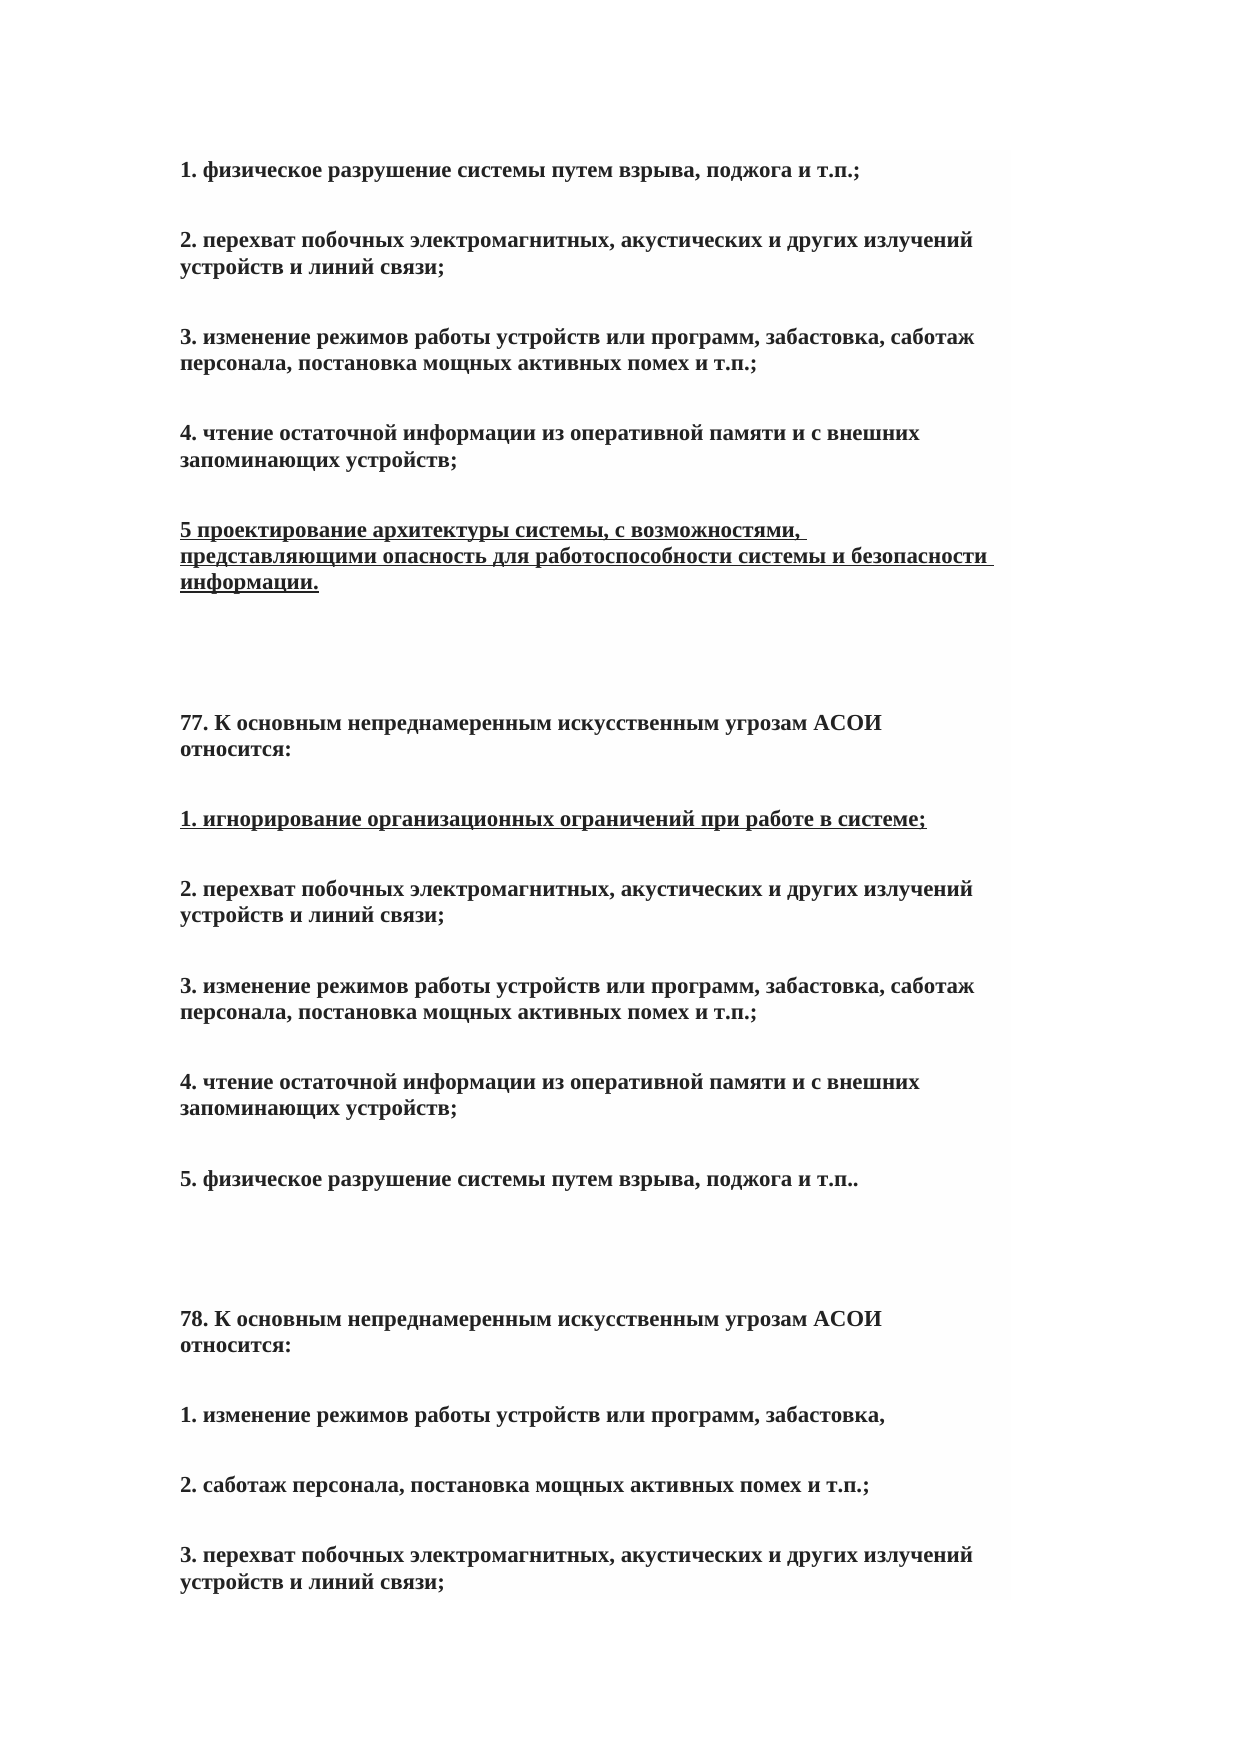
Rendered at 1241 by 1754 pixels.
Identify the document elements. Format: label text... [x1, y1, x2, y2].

text 1. физическое разрушение системы путем взрыва, поджога и т.п.; [180, 150, 1011, 189]
text 5 проектирование архитектуры системы, с возможностями, представляющими опасность для работоспособности системы и безопасности информации. [180, 509, 1011, 601]
text 1. изменение режимов работы устройств или программ, забастовка, [180, 1395, 1011, 1434]
text 77. К основным непреднамеренным искусственным угрозам АСОИ относится: [180, 702, 1011, 768]
text 2. саботаж персонала, постановка мощных активных помех и т.п.; [180, 1465, 1011, 1504]
text 2. перехват побочных электромагнитных, акустических и других излучений устройств и линий связи; [180, 869, 1011, 934]
text 2. перехват побочных электромагнитных, акустических и других излучений устройств и линий связи; [180, 220, 1011, 285]
text 5. физическое разрушение системы путем взрыва, поджога и т.п.. [180, 1158, 1011, 1197]
text 1. игнорирование организационных ограничений при работе в системе; [180, 799, 1011, 838]
text 3. изменение режимов работы устройств или программ, забастовка, саботаж персонала, постановка мощных активных помех и т.п.; [180, 965, 1011, 1031]
text 78. К основным непреднамеренным искусственным угрозам АСОИ относится: [180, 1298, 1011, 1364]
text 3. перехват побочных электромагнитных, акустических и других излучений устройств и линий связи; [180, 1535, 1011, 1600]
text 3. изменение режимов работы устройств или программ, забастовка, саботаж персонала, постановка мощных активных помех и т.п.; [180, 317, 1011, 382]
text 4. чтение остаточной информации из оперативной памяти и с внешних запоминающих устройств; [180, 413, 1011, 478]
text 4. чтение остаточной информации из оперативной памяти и с внешних запоминающих устройств; [180, 1062, 1011, 1127]
